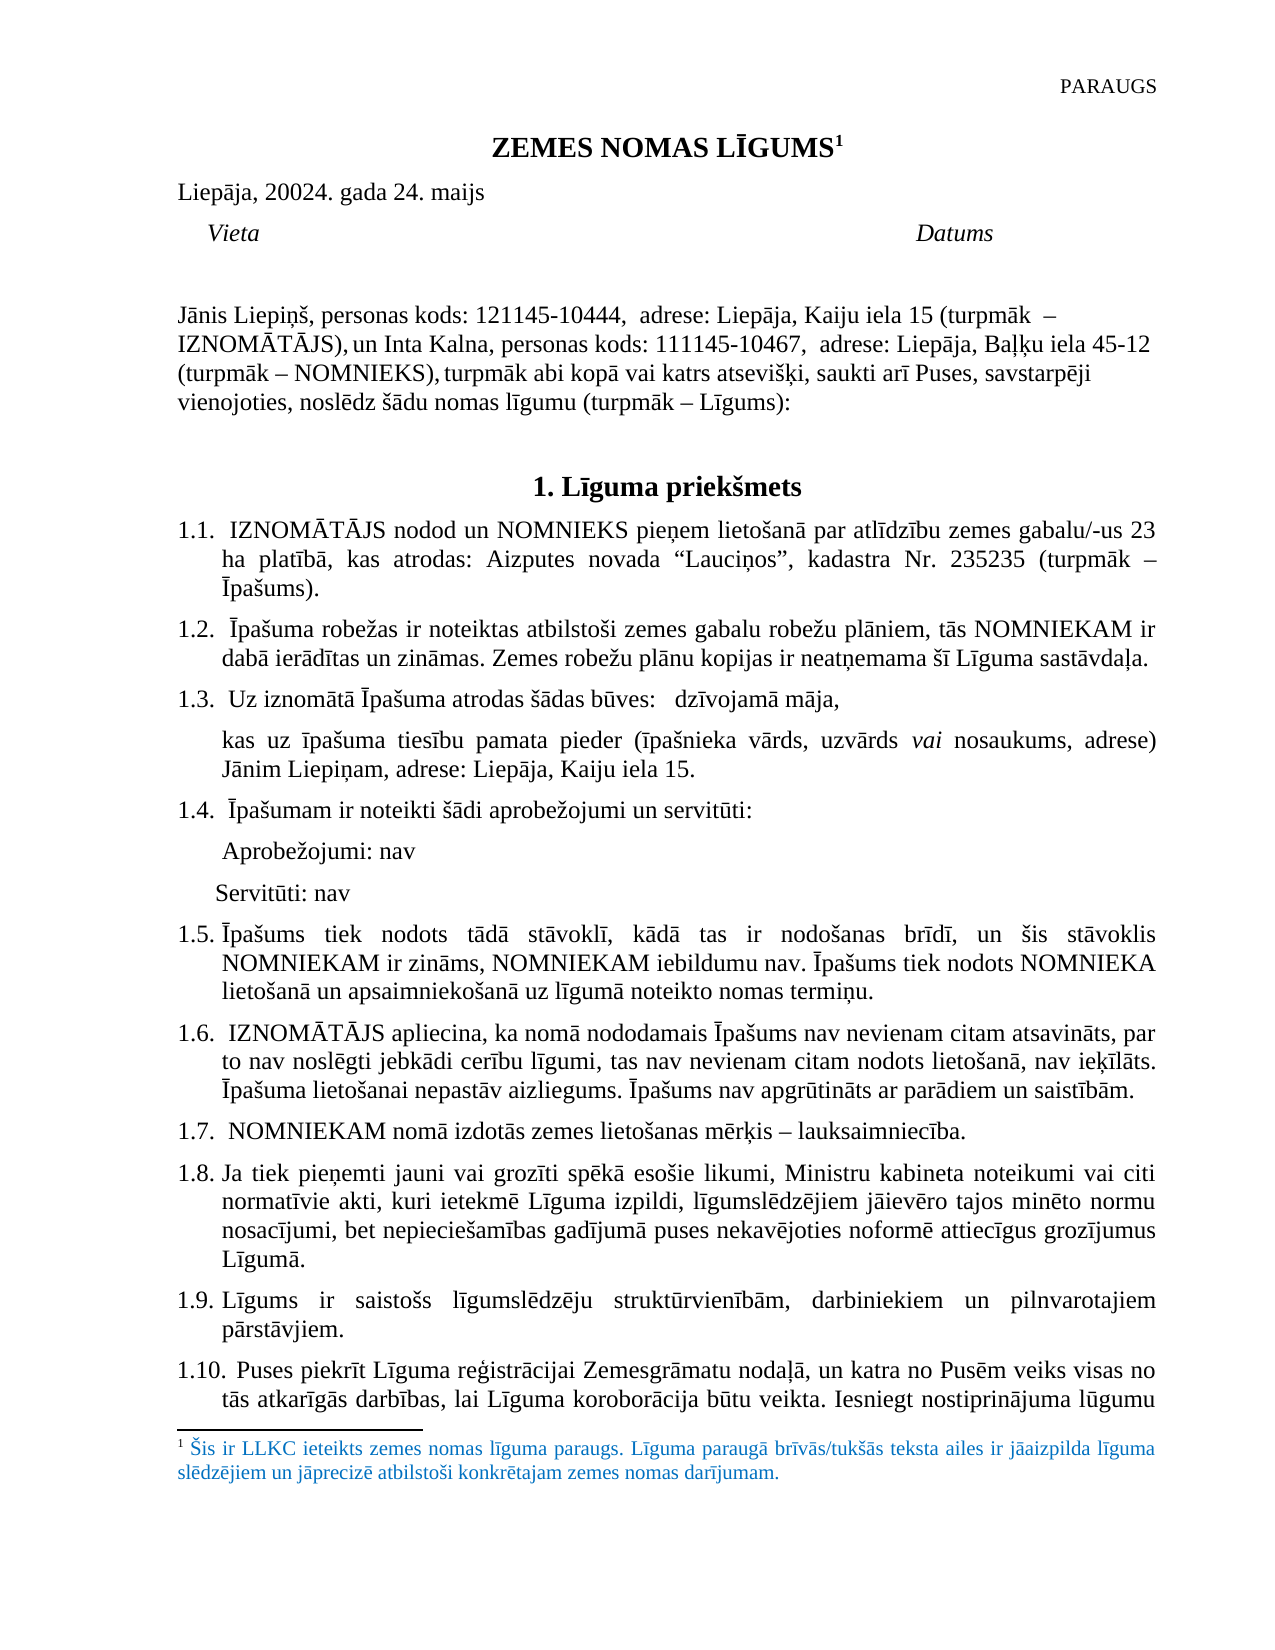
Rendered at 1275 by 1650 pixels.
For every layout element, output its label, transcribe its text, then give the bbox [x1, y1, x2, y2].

list Īpašumam ir noteikti šādi aprobežojumi un servitūti: [177, 795, 1157, 824]
list Līgums ir saistošs līgumslēdzēju struktūrvienībām, darbiniekiem un pilnvarotajiem pārstāvjiem. [177, 1285, 1157, 1343]
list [177, 1355, 1157, 1413]
list Uz iznomātā Īpašuma atrodas šādas būves: dzīvojamā māja, [177, 684, 1157, 713]
list Ja tiek pieņemti jauni vai grozīti spēkā esošie likumi, Ministru kabineta noteikumi vai citi normatīvie akti, kuri ietekmē Līguma izpildi, līgumslēdzējiem jāievēro tajos minēto normu nosacījumi, bet nepieciešamības gadījumā puses nekavējoties noformē attiecīgus grozījumus Līgumā. [177, 1158, 1157, 1273]
text 1. Līguma priekšmets [177, 469, 1157, 503]
list NOMNIEKAM nomā izdotās zemes lietošanas mērķis – lauksaimniecība. [177, 1116, 1157, 1145]
list Īpašuma robežas ir noteiktas atbilstoši zemes gabalu robežu plāniem, tās NOMNIEKAM ir dabā ierādītas un zināmas. Zemes robežu plānu kopijas ir neatņemama šī Līguma sastāvdaļa. [177, 614, 1157, 671]
text Liepāja, 20024. gada 24. maijs [177, 177, 1157, 205]
text Servitūti: nav [177, 878, 1157, 906]
list Īpašums tiek nodots tādā stāvoklī, kādā tas ir nodošanas brīdī, un šis stāvoklis NOMNIEKAM ir zināms, NOMNIEKAM iebildumu nav. Īpašums tiek nodots NOMNIEKA lietošanā un apsaimniekošanā uz līgumā noteikto nomas termiņu. [177, 919, 1157, 1005]
text kas uz īpašuma tiesību pamata pieder (īpašnieka vārds, uzvārds vai nosaukums, adrese) Jānim Liepiņam, adrese: Liepāja, Kaiju iela 15. [222, 725, 1157, 783]
list IZNOMĀTĀJS apliecina, ka nomā nododamais Īpašums nav nevienam citam atsavināts, par to nav noslēgti jebkādi cerību līgumi, tas nav nevienam citam nodots lietošanā, nav ieķīlāts. Īpašuma lietošanai nepastāv aizliegums. Īpašums nav apgrūtināts ar parādiem un saistībām. [177, 1018, 1157, 1104]
text ZEMES NOMAS LĪGUMS [177, 131, 1157, 164]
text Vieta Datums [177, 218, 1157, 247]
list IZNOMĀTĀJS nodod un NOMNIEKS pieņem lietošanā par atlīdzību zemes gabalu/-us 23 ha platībā, kas atrodas: Aizputes novada “Lauciņos”, kadastra Nr. 235235 (turpmāk – Īpašums). [177, 515, 1157, 601]
text Aprobežojumi: nav [222, 836, 1157, 865]
text Jānis Liepiņš, personas kods: 121145-10444, adrese: Liepāja, Kaiju iela 15 (turpmāk – IZNOMĀTĀJS), un Inta Kalna, personas kods: 111145-10467, adrese: Liepāja, Baļķu iela 45-12 (turpmāk – NOMNIEKS), turpmāk abi kopā vai katrs atsevišķi, saukti arī Puses, savstarpēji vienojoties, noslēdz šādu nomas līgumu (turpmāk – Līgums): [177, 300, 1157, 415]
